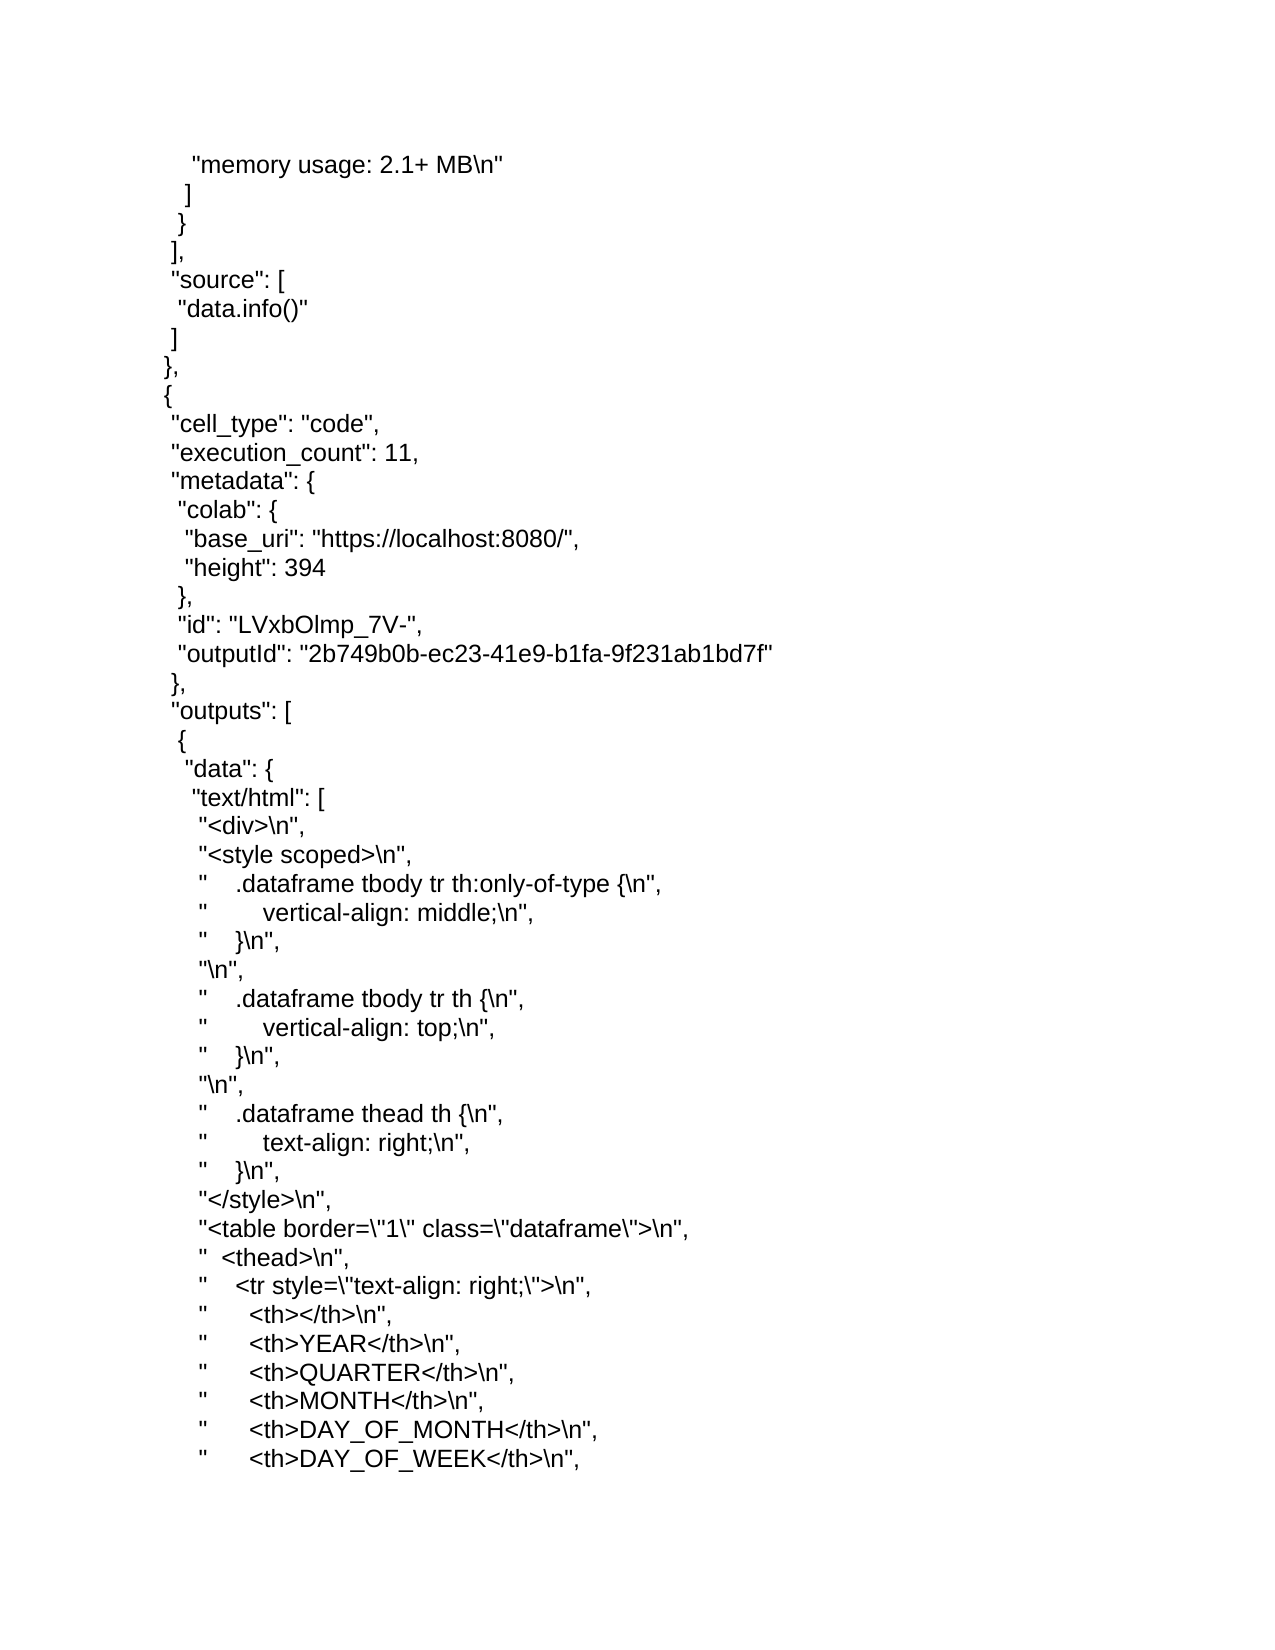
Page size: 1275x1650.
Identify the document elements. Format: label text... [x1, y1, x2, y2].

text "<div>\n", [150, 811, 1125, 840]
text }, [150, 581, 1125, 610]
text "metadata": { [150, 466, 1125, 495]
text " vertical-align: top;\n", [150, 1012, 1125, 1041]
text }, [150, 667, 1125, 696]
text "memory usage: 2.1+ MB\n" [150, 150, 1125, 179]
text "<style scoped>\n", [150, 840, 1125, 869]
text "<table border=\"1\" class=\"dataframe\">\n", [150, 1214, 1125, 1242]
text " <th>QUARTER</th>\n", [150, 1357, 1125, 1386]
text " }\n", [150, 1041, 1125, 1070]
text ], [150, 236, 1125, 265]
text { [150, 725, 1125, 754]
text "\n", [150, 1070, 1125, 1099]
text "cell_type": "code", [150, 409, 1125, 437]
text } [150, 207, 1125, 236]
text " <thead>\n", [150, 1242, 1125, 1271]
text "data": { [150, 754, 1125, 782]
text "outputs": [ [150, 696, 1125, 725]
text "text/html": [ [150, 782, 1125, 811]
text "height": 394 [150, 552, 1125, 581]
text " <th>MONTH</th>\n", [150, 1386, 1125, 1415]
text "\n", [150, 955, 1125, 984]
text " .dataframe tbody tr th {\n", [150, 984, 1125, 1012]
text ] [150, 179, 1125, 207]
text " vertical-align: middle;\n", [150, 897, 1125, 926]
text " }\n", [150, 1156, 1125, 1185]
text }, [150, 351, 1125, 380]
text "colab": { [150, 495, 1125, 524]
text ] [150, 322, 1125, 351]
text " <th>YEAR</th>\n", [150, 1329, 1125, 1357]
text "outputId": "2b749b0b-ec23-41e9-b1fa-9f231ab1bd7f" [150, 639, 1125, 667]
text "source": [ [150, 265, 1125, 294]
text " <th>DAY_OF_MONTH</th>\n", [150, 1415, 1125, 1444]
text "base_uri": "https://localhost:8080/", [150, 524, 1125, 552]
text "execution_count": 11, [150, 437, 1125, 466]
text " <th>DAY_OF_WEEK</th>\n", [150, 1444, 1125, 1472]
text "id": "LVxbOlmp_7V-", [150, 610, 1125, 639]
text " .dataframe thead th {\n", [150, 1099, 1125, 1127]
text "data.info()" [150, 294, 1125, 322]
text { [150, 380, 1125, 409]
text "</style>\n", [150, 1185, 1125, 1214]
text " <tr style=\"text-align: right;\">\n", [150, 1271, 1125, 1300]
text " <th></th>\n", [150, 1300, 1125, 1329]
text " }\n", [150, 926, 1125, 955]
text " .dataframe tbody tr th:only-of-type {\n", [150, 869, 1125, 897]
text " text-align: right;\n", [150, 1127, 1125, 1156]
